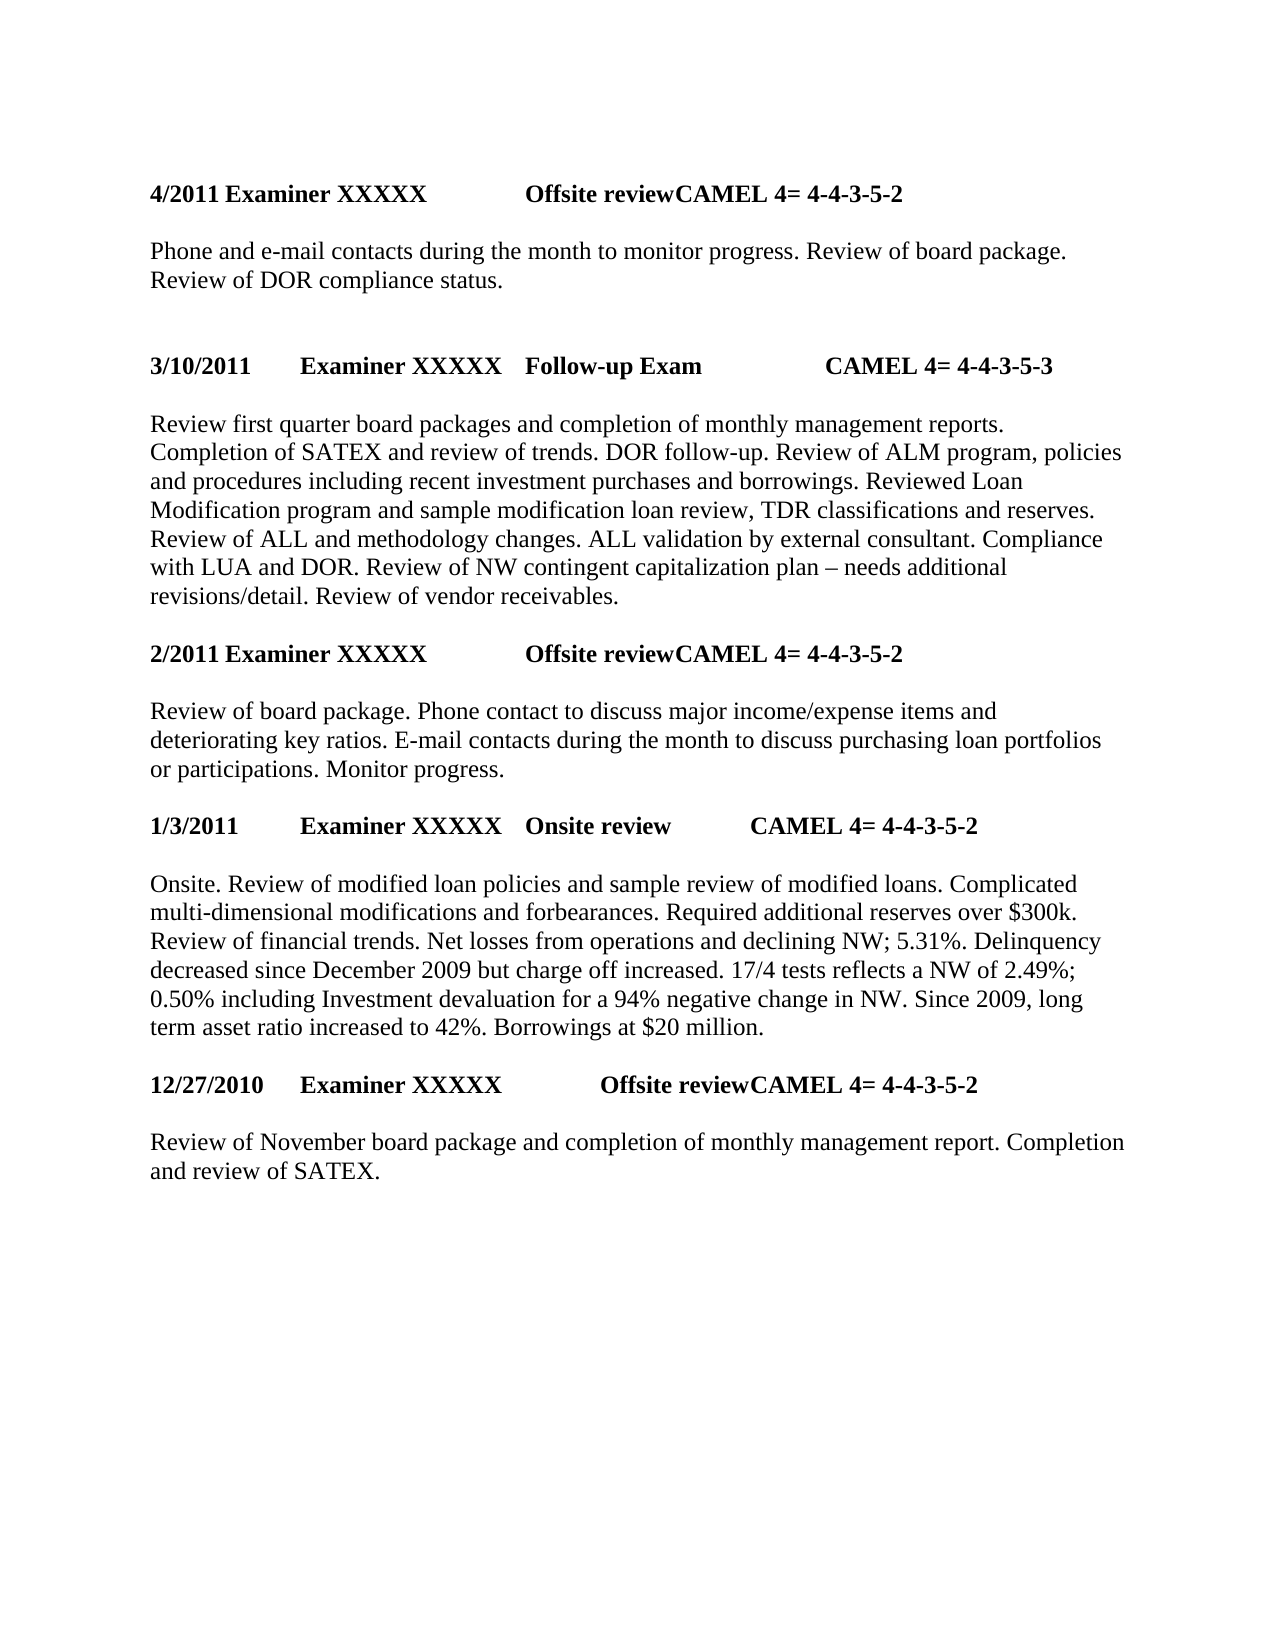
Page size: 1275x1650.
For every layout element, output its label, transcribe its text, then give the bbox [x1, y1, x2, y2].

text 1/3/2011 Examiner XXXXX Onsite review CAMEL 4= 4-4-3-5-2 [150, 811, 1125, 840]
text 2/2011 Examiner XXXXX Offsite review CAMEL 4= 4-4-3-5-2 [150, 639, 1125, 667]
text 4/2011 Examiner XXXXX Offsite review CAMEL 4= 4-4-3-5-2 [150, 179, 1125, 207]
text 3/10/2011 Examiner XXXXX Follow-up Exam CAMEL 4= 4-4-3-5-3 [150, 351, 1125, 380]
text Review first quarter board packages and completion of monthly management reports. Completion of SATEX and review of trends. DOR follow-up. Review of ALM program, policies and procedures including recent investment purchases and borrowings. Reviewed Loan Modification program and sample modification loan review, TDR classifications and reserves. Review of ALL and methodology changes. ALL validation by external consultant. Compliance with LUA and DOR. Review of NW contingent capitalization plan – needs additional revisions/detail. Review of vendor receivables. [150, 409, 1125, 610]
text Review of November board package and completion of monthly management report. Completion and review of SATEX. [150, 1127, 1125, 1185]
text Phone and e-mail contacts during the month to monitor progress. Review of board package. Review of DOR compliance status. [150, 236, 1125, 294]
text Onsite. Review of modified loan policies and sample review of modified loans. Complicated multi-dimensional modifications and forbearances. Required additional reserves over $300k. Review of financial trends. Net losses from operations and declining NW; 5.31%. Delinquency decreased since December 2009 but charge off increased. 17/4 tests reflects a NW of 2.49%; 0.50% including Investment devaluation for a 94% negative change in NW. Since 2009, long term asset ratio increased to 42%. Borrowings at $20 million. [150, 869, 1125, 1041]
text Review of board package. Phone contact to discuss major income/expense items and deteriorating key ratios. E-mail contacts during the month to discuss purchasing loan portfolios or participations. Monitor progress. [150, 696, 1125, 782]
text 12/27/2010 Examiner XXXXX Offsite review CAMEL 4= 4-4-3-5-2 [150, 1070, 1125, 1099]
